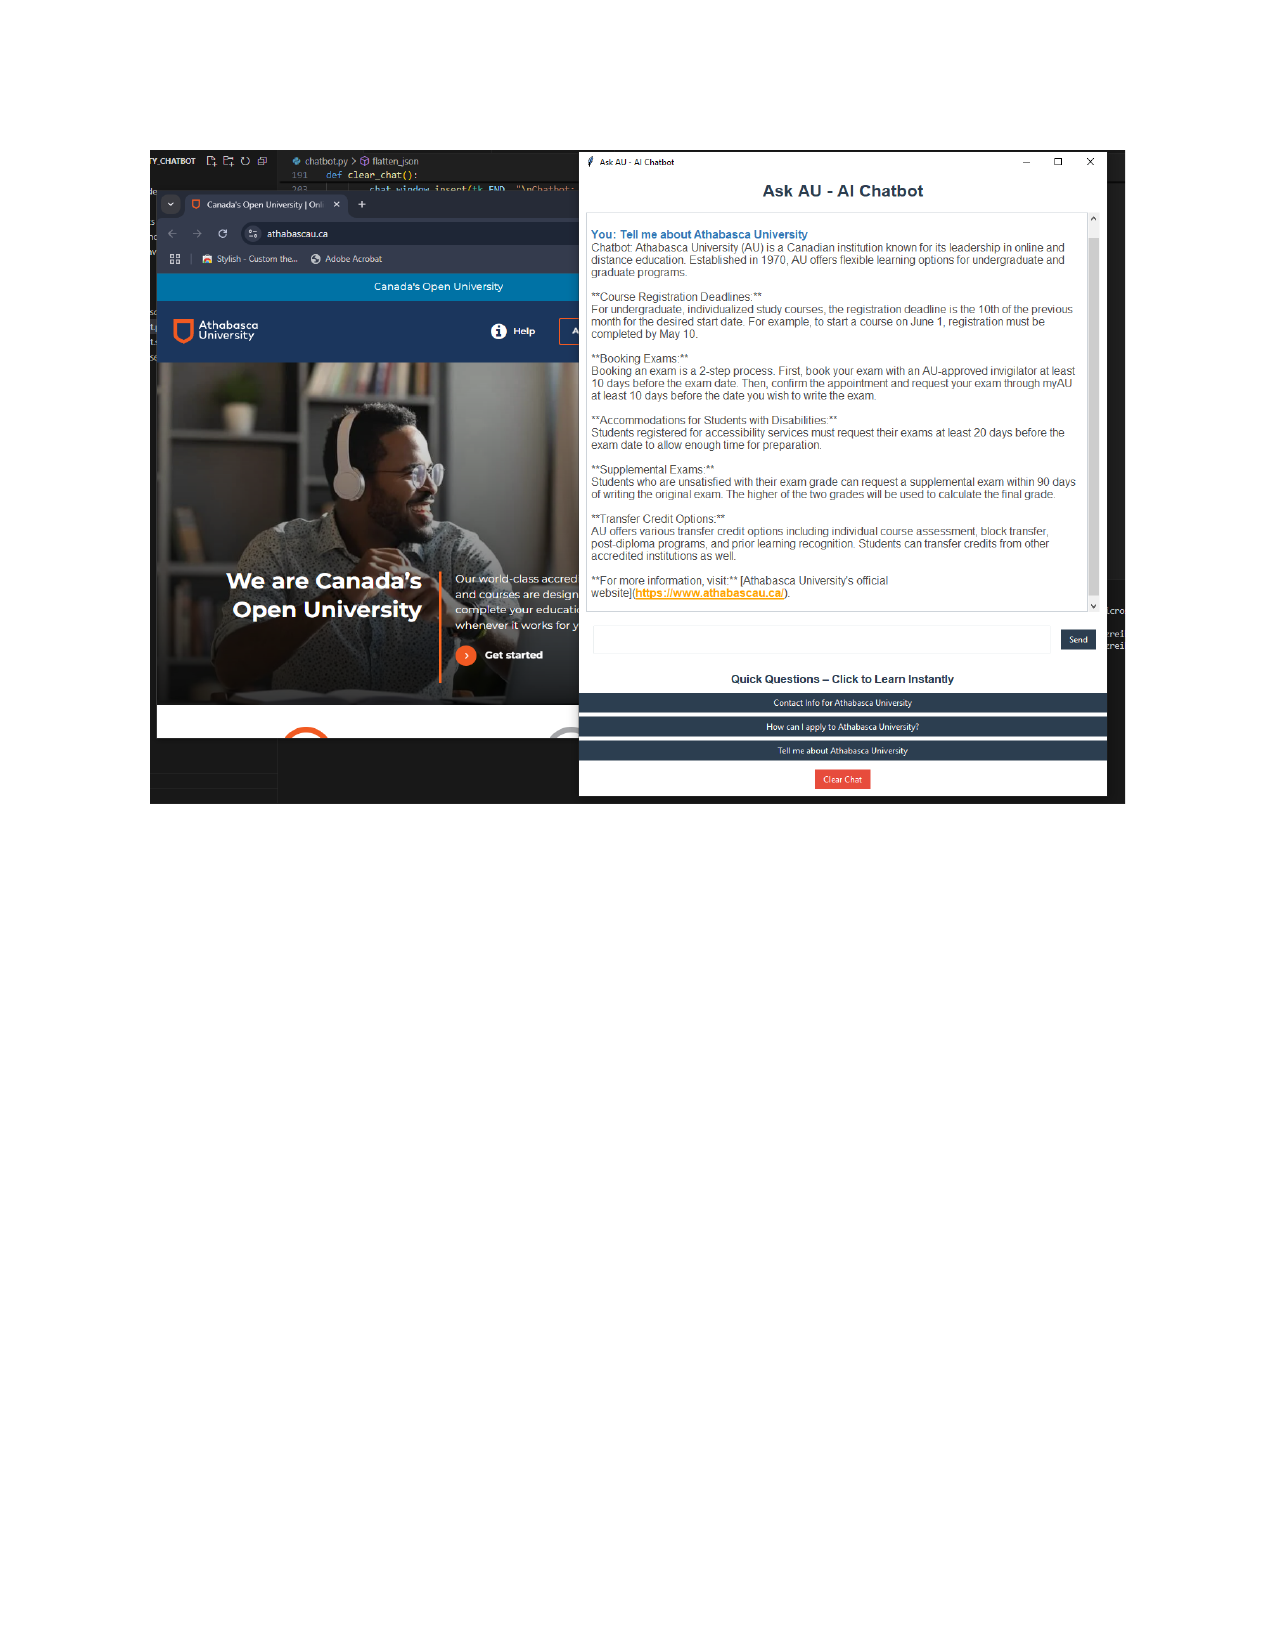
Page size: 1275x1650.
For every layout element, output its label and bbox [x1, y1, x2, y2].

picture [150, 150, 1125, 804]
